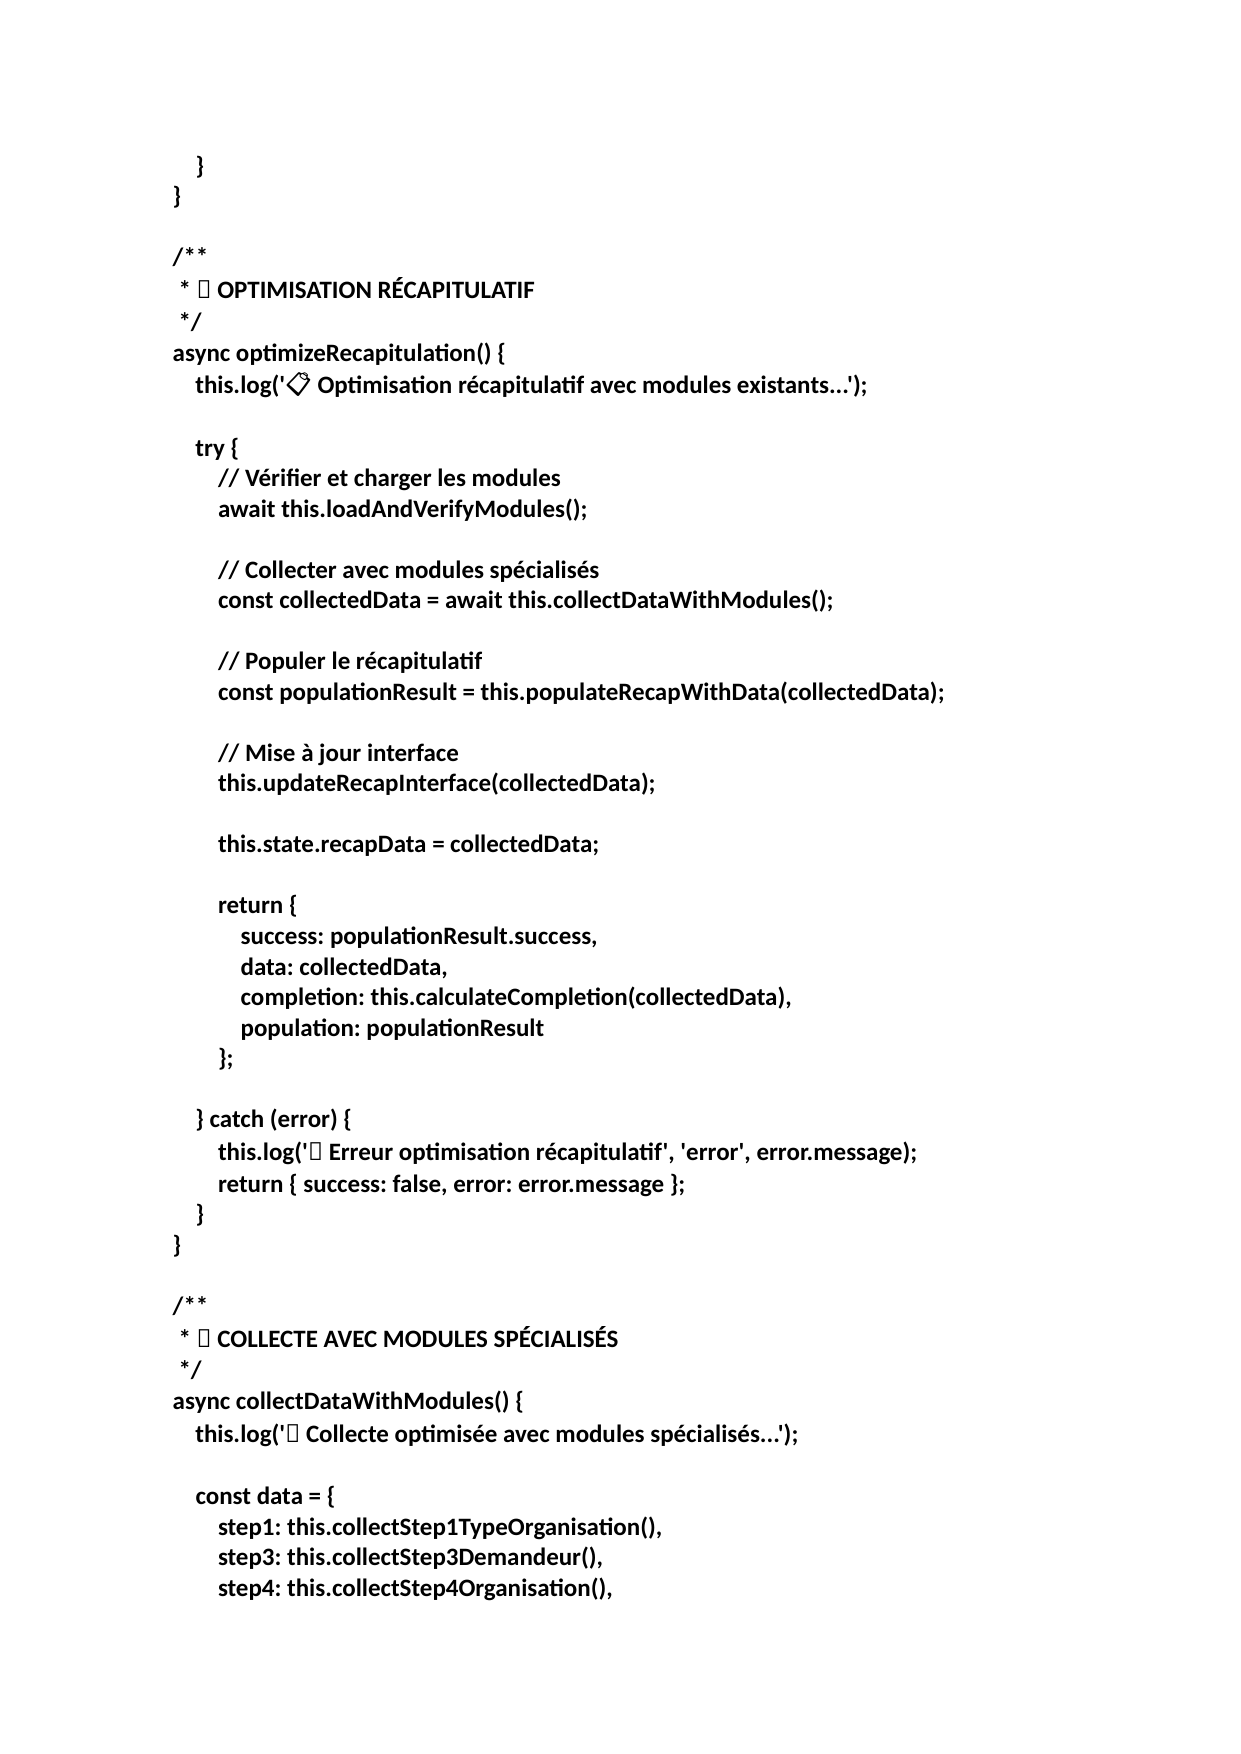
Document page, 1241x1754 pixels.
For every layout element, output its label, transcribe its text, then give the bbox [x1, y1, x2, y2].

text population: populationResult [150, 1012, 1090, 1042]
text this.state.recapData = collectedData; [150, 828, 1090, 859]
text // Populer le récapitulatif [150, 645, 1090, 676]
text async collectDataWithModules() { [150, 1385, 1090, 1416]
text await this.loadAndVerifyModules(); [150, 493, 1090, 523]
text const collectedData = await this.collectDataWithModules(); [150, 584, 1090, 615]
text this.log('🔄 Collecte optimisée avec modules spécialisés...'); [150, 1416, 1090, 1449]
text data: collectedData, [150, 951, 1090, 981]
text // Vérifier et charger les modules [150, 462, 1090, 493]
text * ✅ OPTIMISATION RÉCAPITULATIF [150, 272, 1090, 306]
text /** [150, 242, 1090, 272]
text } [150, 150, 1090, 181]
text } [150, 1198, 1090, 1229]
text try { [150, 432, 1090, 462]
text this.updateRecapInterface(collectedData); [150, 767, 1090, 798]
text } catch (error) { [150, 1103, 1090, 1134]
text success: populationResult.success, [150, 920, 1090, 951]
text }; [150, 1042, 1090, 1073]
text } [150, 181, 1090, 211]
text completion: this.calculateCompletion(collectedData), [150, 981, 1090, 1012]
text const data = { [150, 1480, 1090, 1511]
text } [150, 1229, 1090, 1259]
text this.log('❌ Erreur optimisation récapitulatif', 'error', error.message); [150, 1134, 1090, 1168]
text return { [150, 889, 1090, 920]
text this.log('📋 Optimisation récapitulatif avec modules existants...'); [150, 367, 1090, 401]
text return { success: false, error: error.message }; [150, 1168, 1090, 1198]
text // Mise à jour interface [150, 737, 1090, 767]
text */ [150, 306, 1090, 337]
text * ✅ COLLECTE AVEC MODULES SPÉCIALISÉS [150, 1320, 1090, 1354]
text const populationResult = this.populateRecapWithData(collectedData); [150, 676, 1090, 706]
text step4: this.collectStep4Organisation(), [150, 1572, 1090, 1602]
text // Collecter avec modules spécialisés [150, 554, 1090, 584]
text */ [150, 1354, 1090, 1385]
text async optimizeRecapitulation() { [150, 337, 1090, 367]
text step1: this.collectStep1TypeOrganisation(), [150, 1511, 1090, 1541]
text step3: this.collectStep3Demandeur(), [150, 1541, 1090, 1572]
text /** [150, 1290, 1090, 1320]
